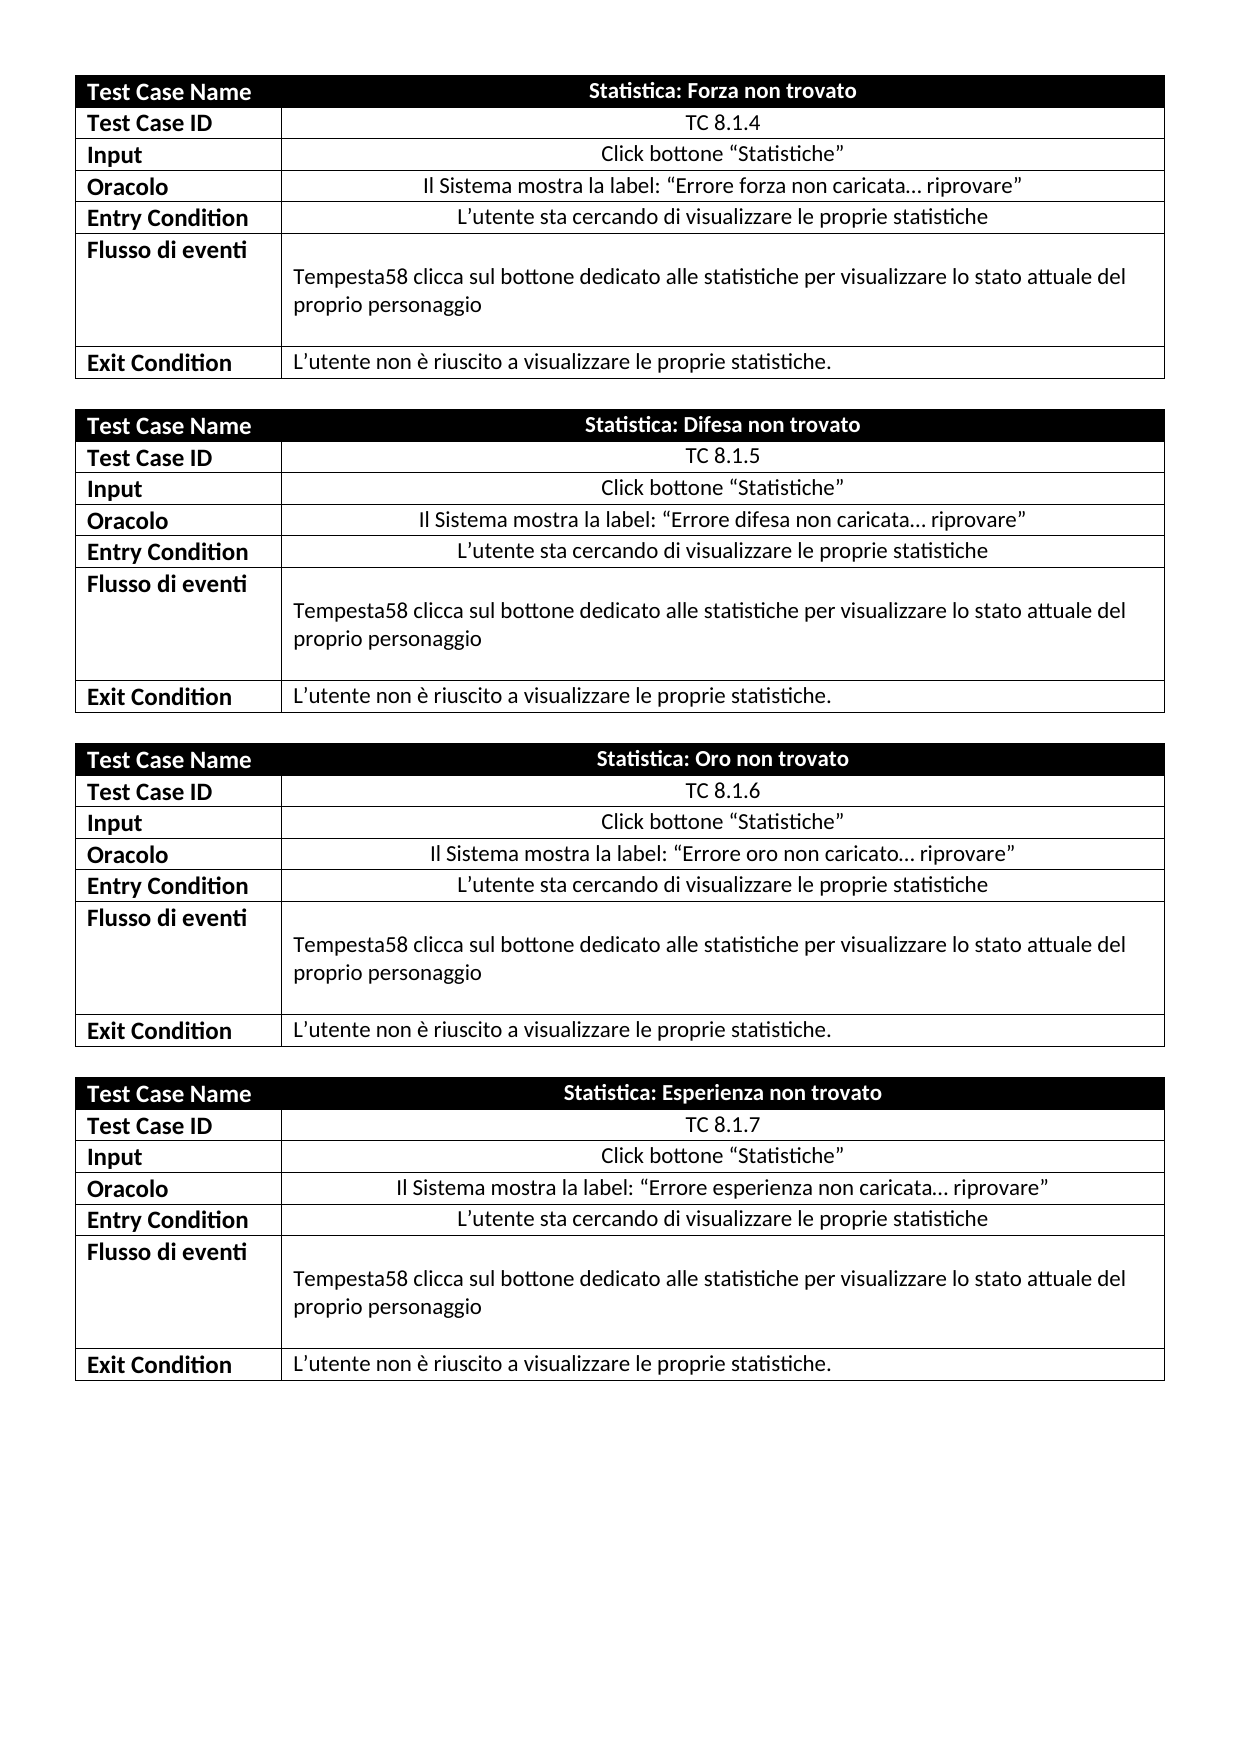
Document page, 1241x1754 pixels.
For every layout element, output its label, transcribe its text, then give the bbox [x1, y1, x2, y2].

table_cell Il Sistema mostra la label: “Errore esperienza non caricata… riprovare” [282, 1173, 1164, 1203]
table_cell Entry Condition [76, 870, 281, 901]
table_cell Test Case ID [76, 1110, 281, 1140]
table_cell L’utente sta cercando di visualizzare le proprie statistiche [282, 536, 1164, 567]
table_cell L’utente non è riuscito a visualizzare le proprie statistiche. [282, 681, 1164, 712]
table_cell Test Case ID [76, 108, 281, 138]
table_header Test Case Name [76, 1078, 281, 1109]
table_cell Exit Condition [76, 1015, 281, 1046]
table_cell L’utente non è riuscito a visualizzare le proprie statistiche. [282, 1349, 1164, 1380]
table_header Statistica: Difesa non trovato [282, 410, 1164, 441]
table_cell Flusso di eventi [76, 1236, 281, 1348]
table_header Test Case Name [76, 76, 281, 107]
table_header Statistica: Forza non trovato [282, 76, 1164, 107]
table_cell Il Sistema mostra la label: “Errore oro non caricato… riprovare” [282, 839, 1164, 869]
table_cell Click bottone “Statistiche” [282, 139, 1164, 170]
table_cell Il Sistema mostra la label: “Errore forza non caricata… riprovare” [282, 171, 1164, 201]
table_cell Oracolo [76, 505, 281, 535]
table_cell Flusso di eventi [76, 568, 281, 680]
table_cell Oracolo [76, 171, 281, 201]
table_cell Input [76, 139, 281, 170]
table_cell Entry Condition [76, 202, 281, 233]
table_cell Entry Condition [76, 1205, 281, 1235]
table_cell L’utente sta cercando di visualizzare le proprie statistiche [282, 202, 1164, 233]
table_cell Click bottone “Statistiche” [282, 807, 1164, 838]
table_cell Input [76, 807, 281, 838]
table_cell Tempesta58 clicca sul bottone dedicato alle statistiche per visualizzare lo stato attuale del proprio personaggio [282, 1236, 1164, 1348]
table_cell L’utente non è riuscito a visualizzare le proprie statistiche. [282, 1015, 1164, 1046]
table_cell Exit Condition [76, 681, 281, 712]
table_cell Click bottone “Statistiche” [282, 473, 1164, 504]
table_cell Entry Condition [76, 536, 281, 567]
table_cell Tempesta58 clicca sul bottone dedicato alle statistiche per visualizzare lo stato attuale del proprio personaggio [282, 234, 1164, 346]
table_cell Flusso di eventi [76, 902, 281, 1014]
table_cell Input [76, 473, 281, 504]
table_cell TC 8.1.6 [282, 776, 1164, 806]
table_cell Tempesta58 clicca sul bottone dedicato alle statistiche per visualizzare lo stato attuale del proprio personaggio [282, 568, 1164, 680]
table_cell L’utente sta cercando di visualizzare le proprie statistiche [282, 870, 1164, 901]
table_cell Oracolo [76, 1173, 281, 1203]
table_cell Flusso di eventi [76, 234, 281, 346]
table_cell Input [76, 1141, 281, 1172]
table_header Statistica: Esperienza non trovato [282, 1078, 1164, 1109]
table_header Test Case Name [76, 410, 281, 441]
table_cell TC 8.1.4 [282, 108, 1164, 138]
table_cell TC 8.1.7 [282, 1110, 1164, 1140]
table_cell Il Sistema mostra la label: “Errore difesa non caricata… riprovare” [282, 505, 1164, 535]
table_header Statistica: Oro non trovato [282, 744, 1164, 775]
table_cell L’utente non è riuscito a visualizzare le proprie statistiche. [282, 347, 1164, 377]
table_cell Oracolo [76, 839, 281, 869]
table_cell Exit Condition [76, 347, 281, 377]
table_header Test Case Name [76, 744, 281, 775]
table_cell Exit Condition [76, 1349, 281, 1380]
table_cell Click bottone “Statistiche” [282, 1141, 1164, 1172]
table_cell Test Case ID [76, 442, 281, 472]
table_cell Tempesta58 clicca sul bottone dedicato alle statistiche per visualizzare lo stato attuale del proprio personaggio [282, 902, 1164, 1014]
table_cell L’utente sta cercando di visualizzare le proprie statistiche [282, 1205, 1164, 1235]
table_cell Test Case ID [76, 776, 281, 806]
table_cell TC 8.1.5 [282, 442, 1164, 472]
